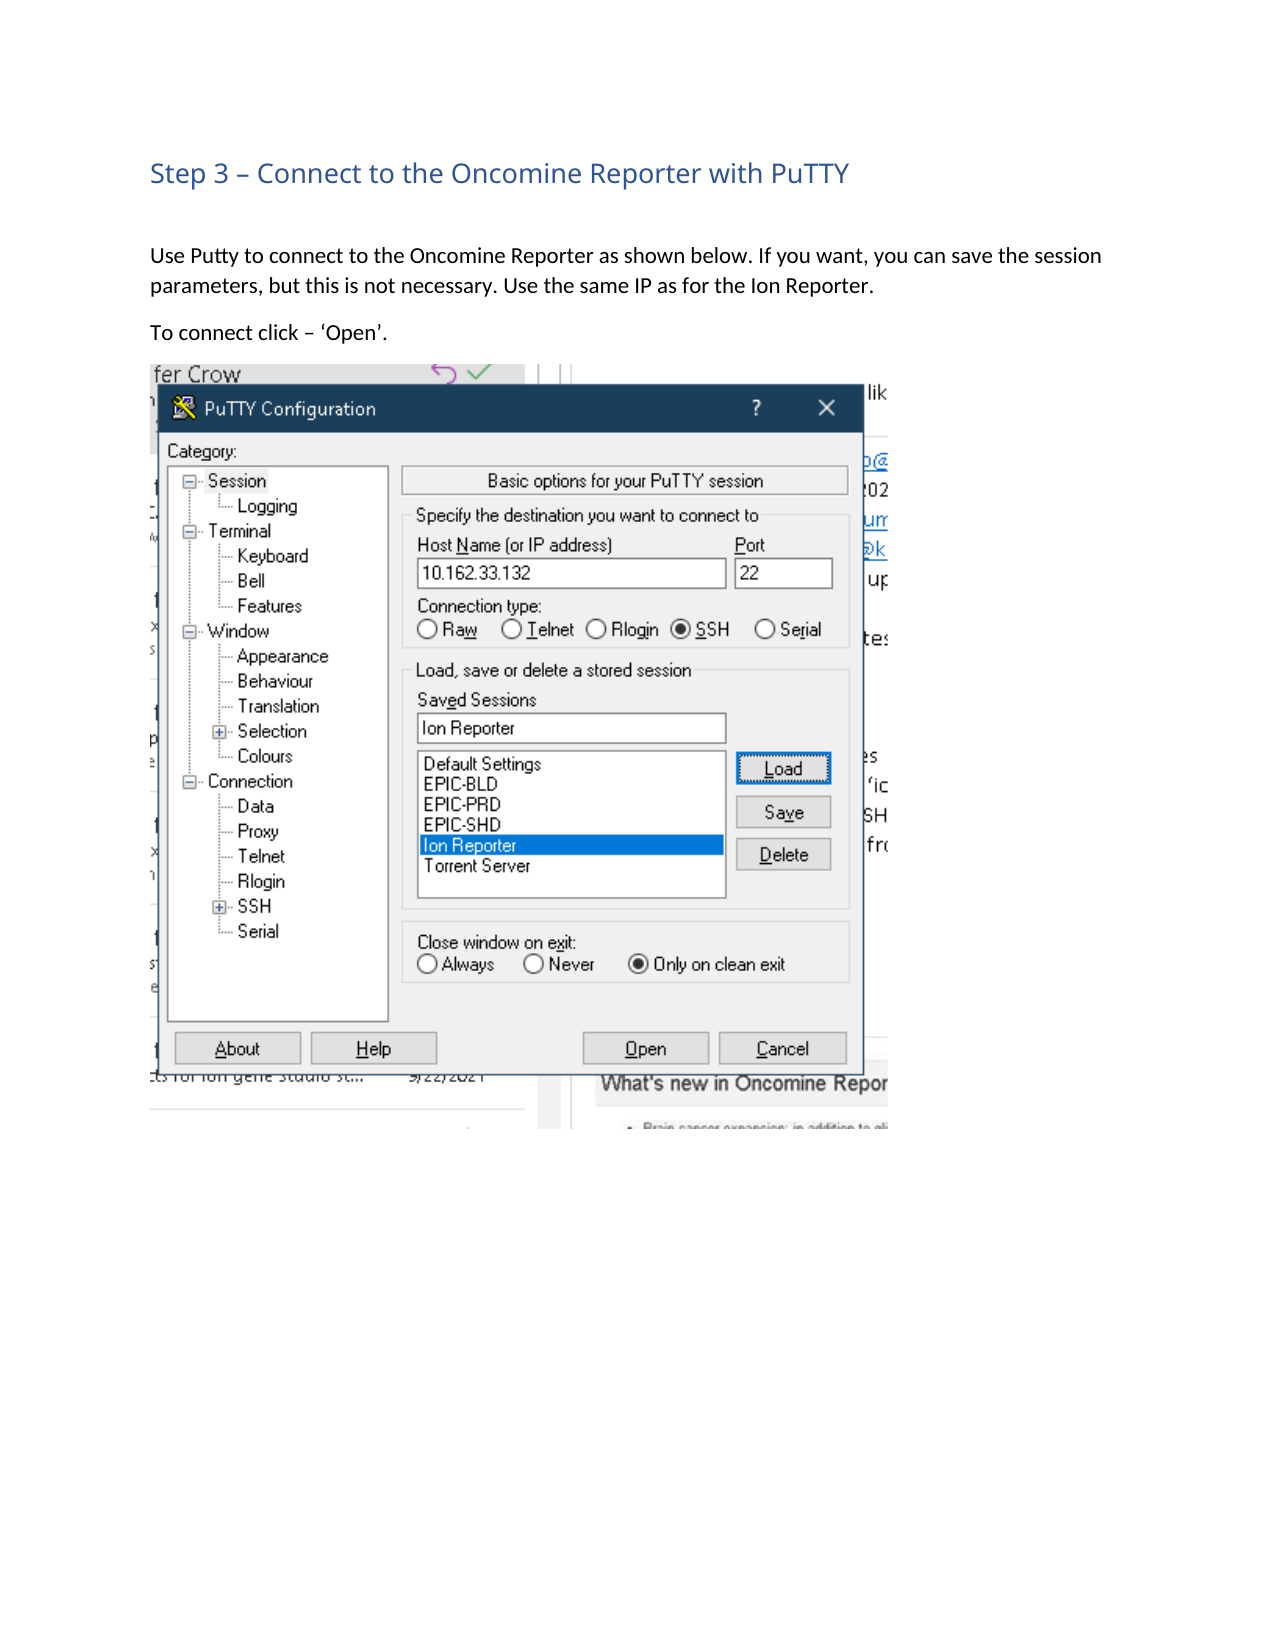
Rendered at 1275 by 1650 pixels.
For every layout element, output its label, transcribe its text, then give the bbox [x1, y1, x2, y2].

picture [150, 364, 888, 1129]
subtitle Step 3 – Connect to the Oncomine Reporter with PuTTY [150, 154, 1125, 191]
text To connect click – ‘Open’. [150, 318, 1125, 346]
text Use Putty to connect to the Oncomine Reporter as shown below. If you want, you can save the session parameters, but this is not necessary. Use the same IP as for the Ion Reporter. [150, 241, 1125, 299]
